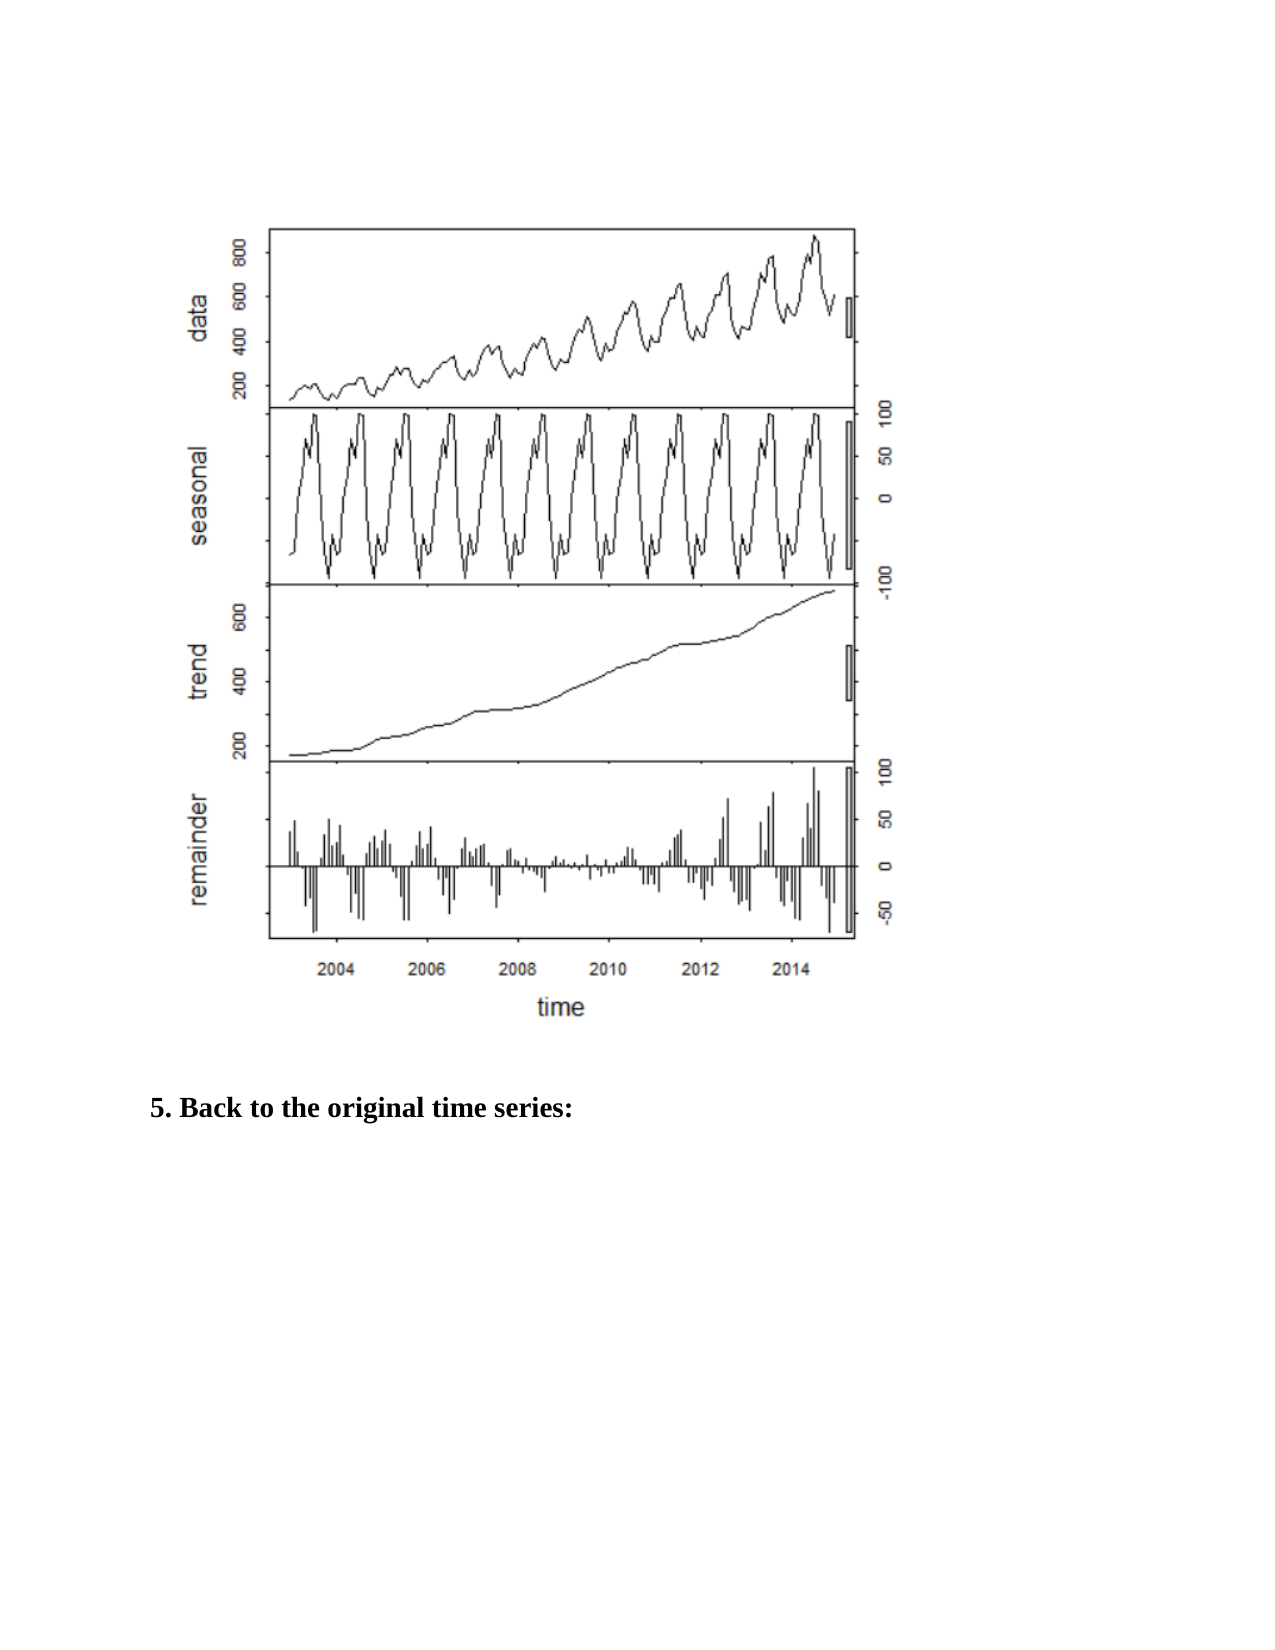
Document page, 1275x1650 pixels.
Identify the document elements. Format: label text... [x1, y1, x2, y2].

text 5. Back to the original time series: [150, 1090, 1125, 1123]
picture [150, 150, 973, 1057]
